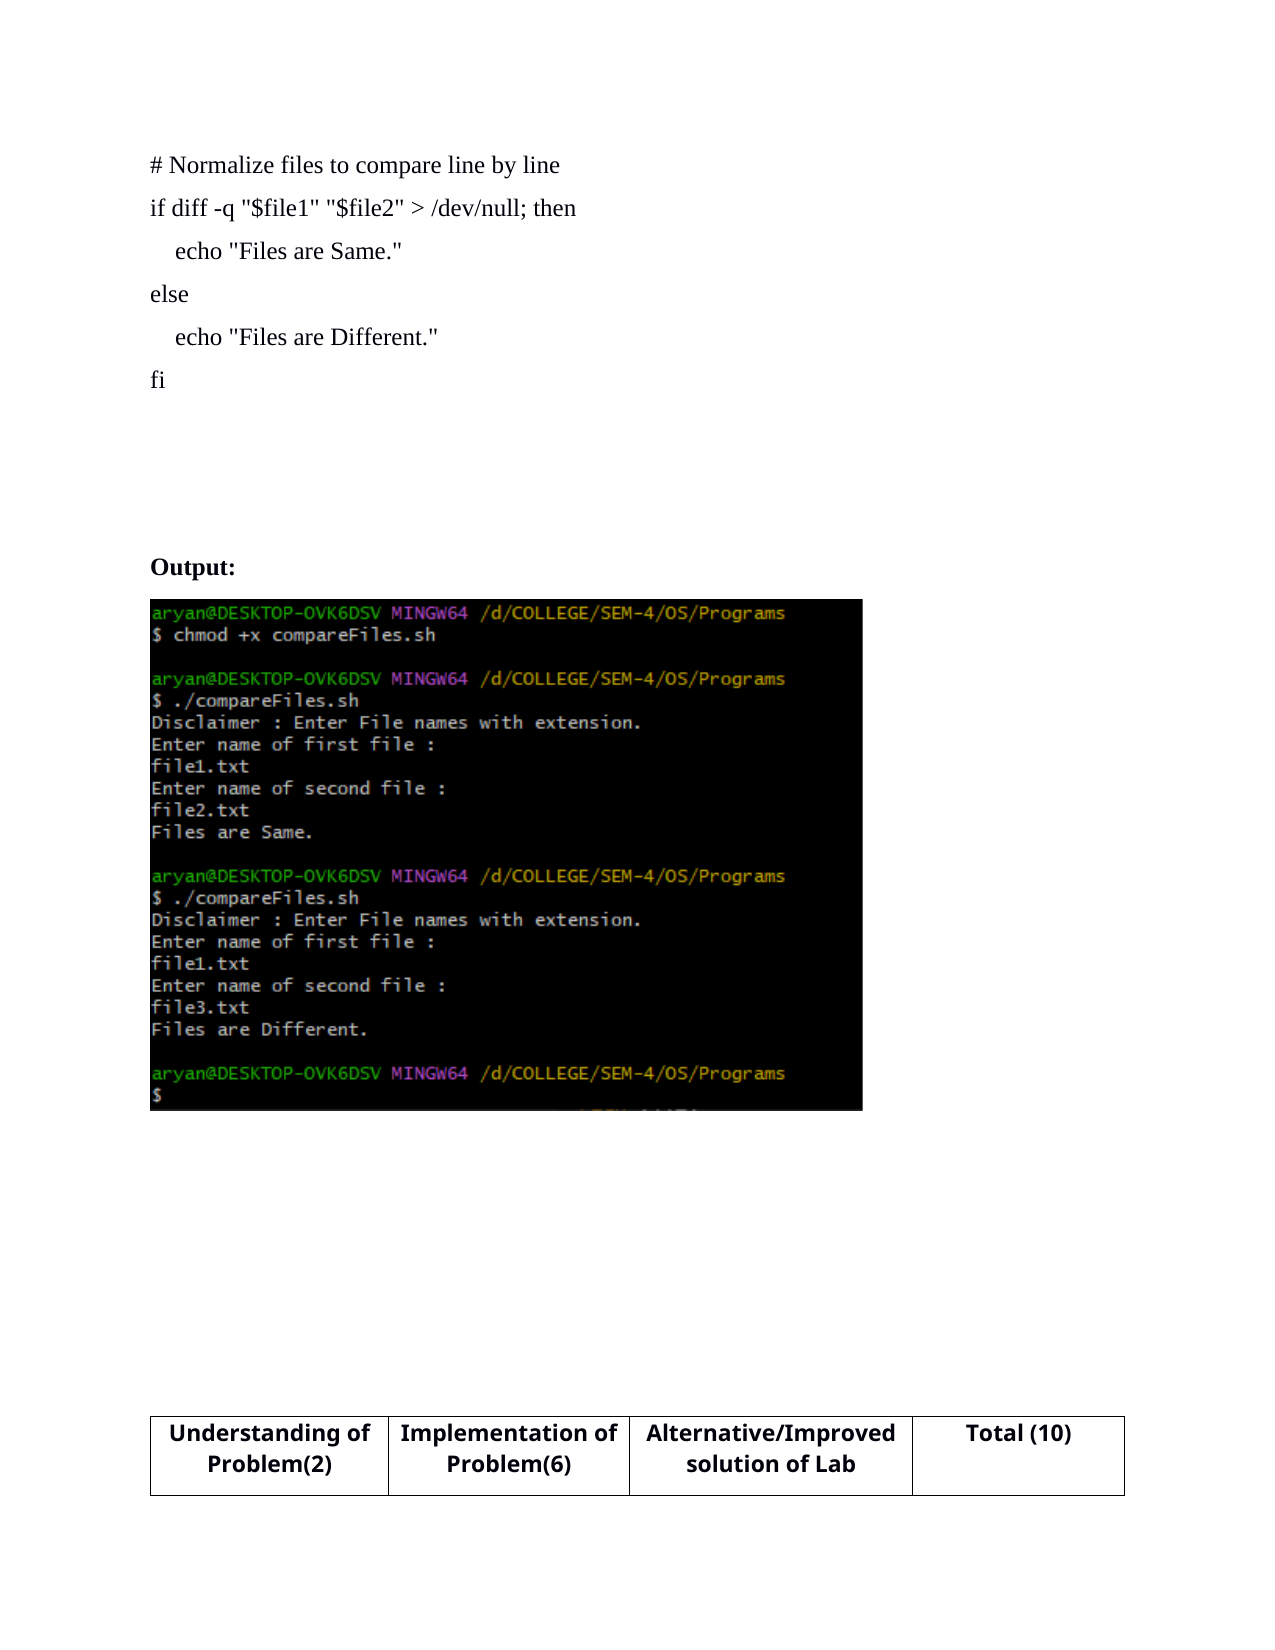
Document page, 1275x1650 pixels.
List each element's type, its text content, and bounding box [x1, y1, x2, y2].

text else [150, 279, 1125, 308]
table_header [630, 1417, 912, 1495]
text if diff -q "$file1" "$file2" > /dev/null; then [150, 193, 1125, 222]
picture [150, 599, 863, 1111]
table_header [151, 1417, 388, 1495]
text echo "Files are Same." [150, 236, 1125, 265]
text fi [150, 366, 1125, 394]
table_header Total (10) [913, 1417, 1124, 1495]
text Output: [150, 552, 1125, 581]
text echo "Files are Different." [150, 322, 1125, 351]
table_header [389, 1417, 629, 1495]
text # Normalize files to compare line by line [150, 150, 1125, 179]
